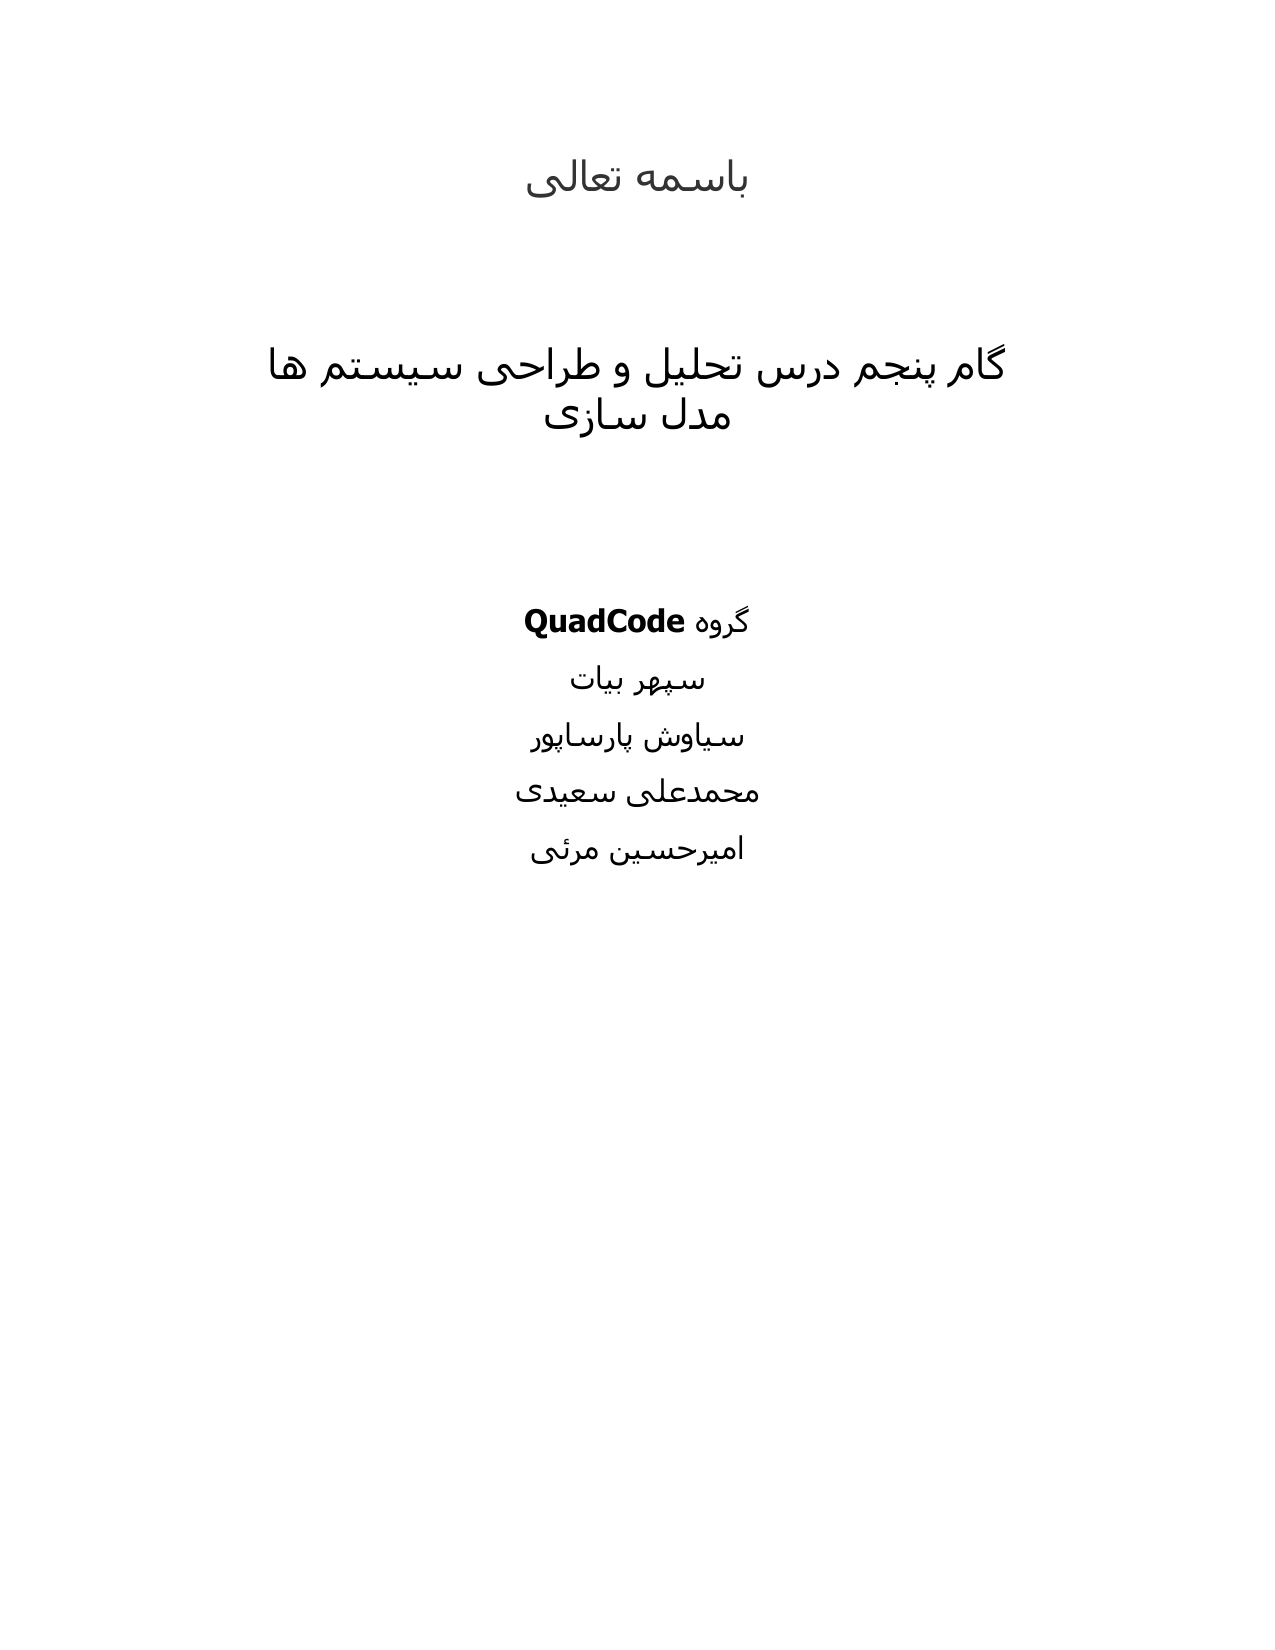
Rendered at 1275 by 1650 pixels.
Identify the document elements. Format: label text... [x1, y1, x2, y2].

text محمدعلی سعیدی [150, 771, 1125, 809]
text مدل سازی [150, 388, 1125, 438]
text گام پنجم درس تحلیل و طراحی سیستم ها [150, 337, 1125, 388]
text سیاوش پارساپور [150, 715, 1125, 752]
text گروه QuadCode [150, 602, 1125, 639]
title باسمه تعالی [150, 150, 1125, 200]
text امیرحسین مرئی [150, 828, 1125, 866]
text سپهر بیات [150, 658, 1125, 696]
